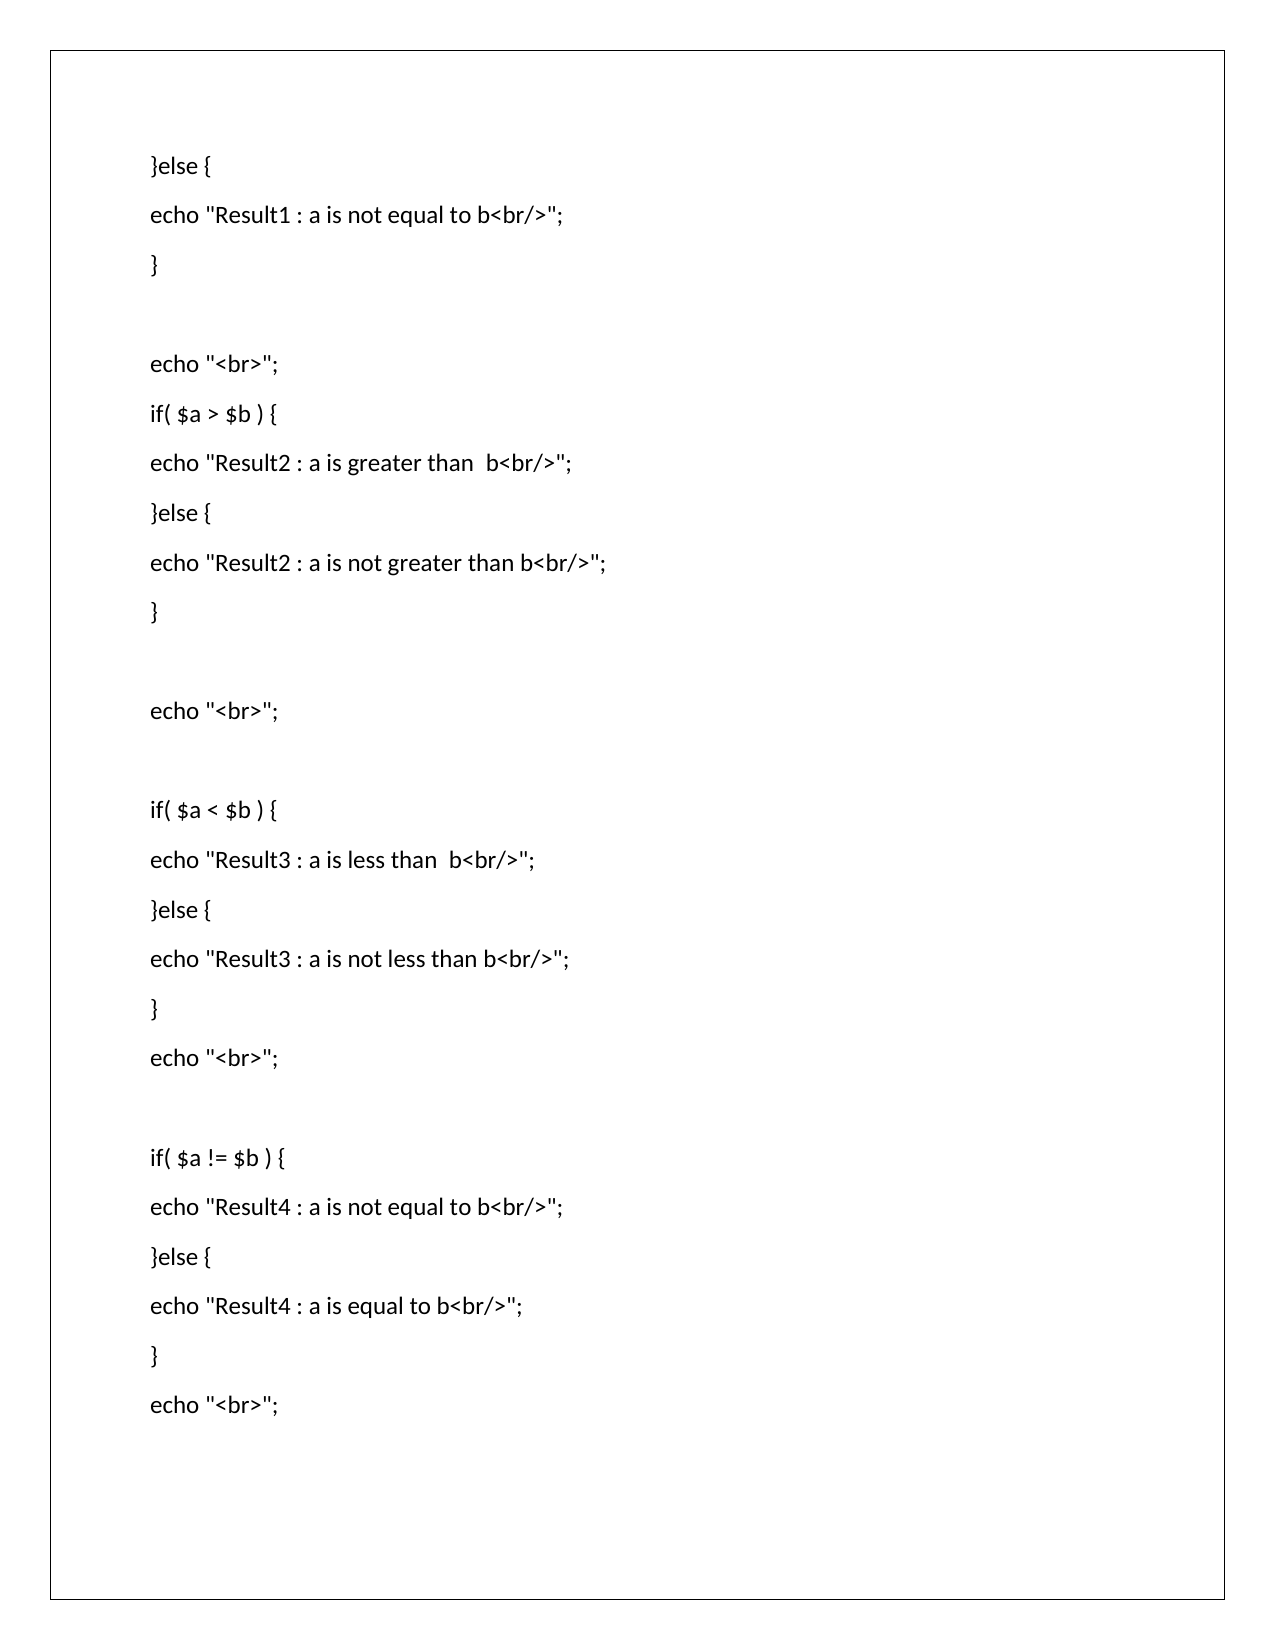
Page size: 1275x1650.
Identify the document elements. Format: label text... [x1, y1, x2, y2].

text echo "<br>"; [150, 1042, 1125, 1073]
text }else { [150, 150, 1125, 181]
text echo "Result3 : a is not less than b<br/>"; [150, 943, 1125, 974]
text echo "<br>"; [150, 348, 1125, 379]
text } [150, 1340, 1125, 1371]
text echo "Result4 : a is equal to b<br/>"; [150, 1290, 1125, 1321]
text echo "<br>"; [150, 1389, 1125, 1420]
text if( $a != $b ) { [150, 1142, 1125, 1172]
text echo "Result2 : a is greater than b<br/>"; [150, 447, 1125, 478]
text echo "Result2 : a is not greater than b<br/>"; [150, 547, 1125, 577]
text if( $a > $b ) { [150, 398, 1125, 428]
text echo "Result4 : a is not equal to b<br/>"; [150, 1191, 1125, 1222]
text } [150, 249, 1125, 280]
text if( $a < $b ) { [150, 794, 1125, 825]
text }else { [150, 1241, 1125, 1271]
text } [150, 993, 1125, 1023]
text echo "<br>"; [150, 695, 1125, 726]
text } [150, 596, 1125, 627]
text echo "Result3 : a is less than b<br/>"; [150, 844, 1125, 875]
text echo "Result1 : a is not equal to b<br/>"; [150, 199, 1125, 230]
text }else { [150, 894, 1125, 924]
text }else { [150, 497, 1125, 528]
